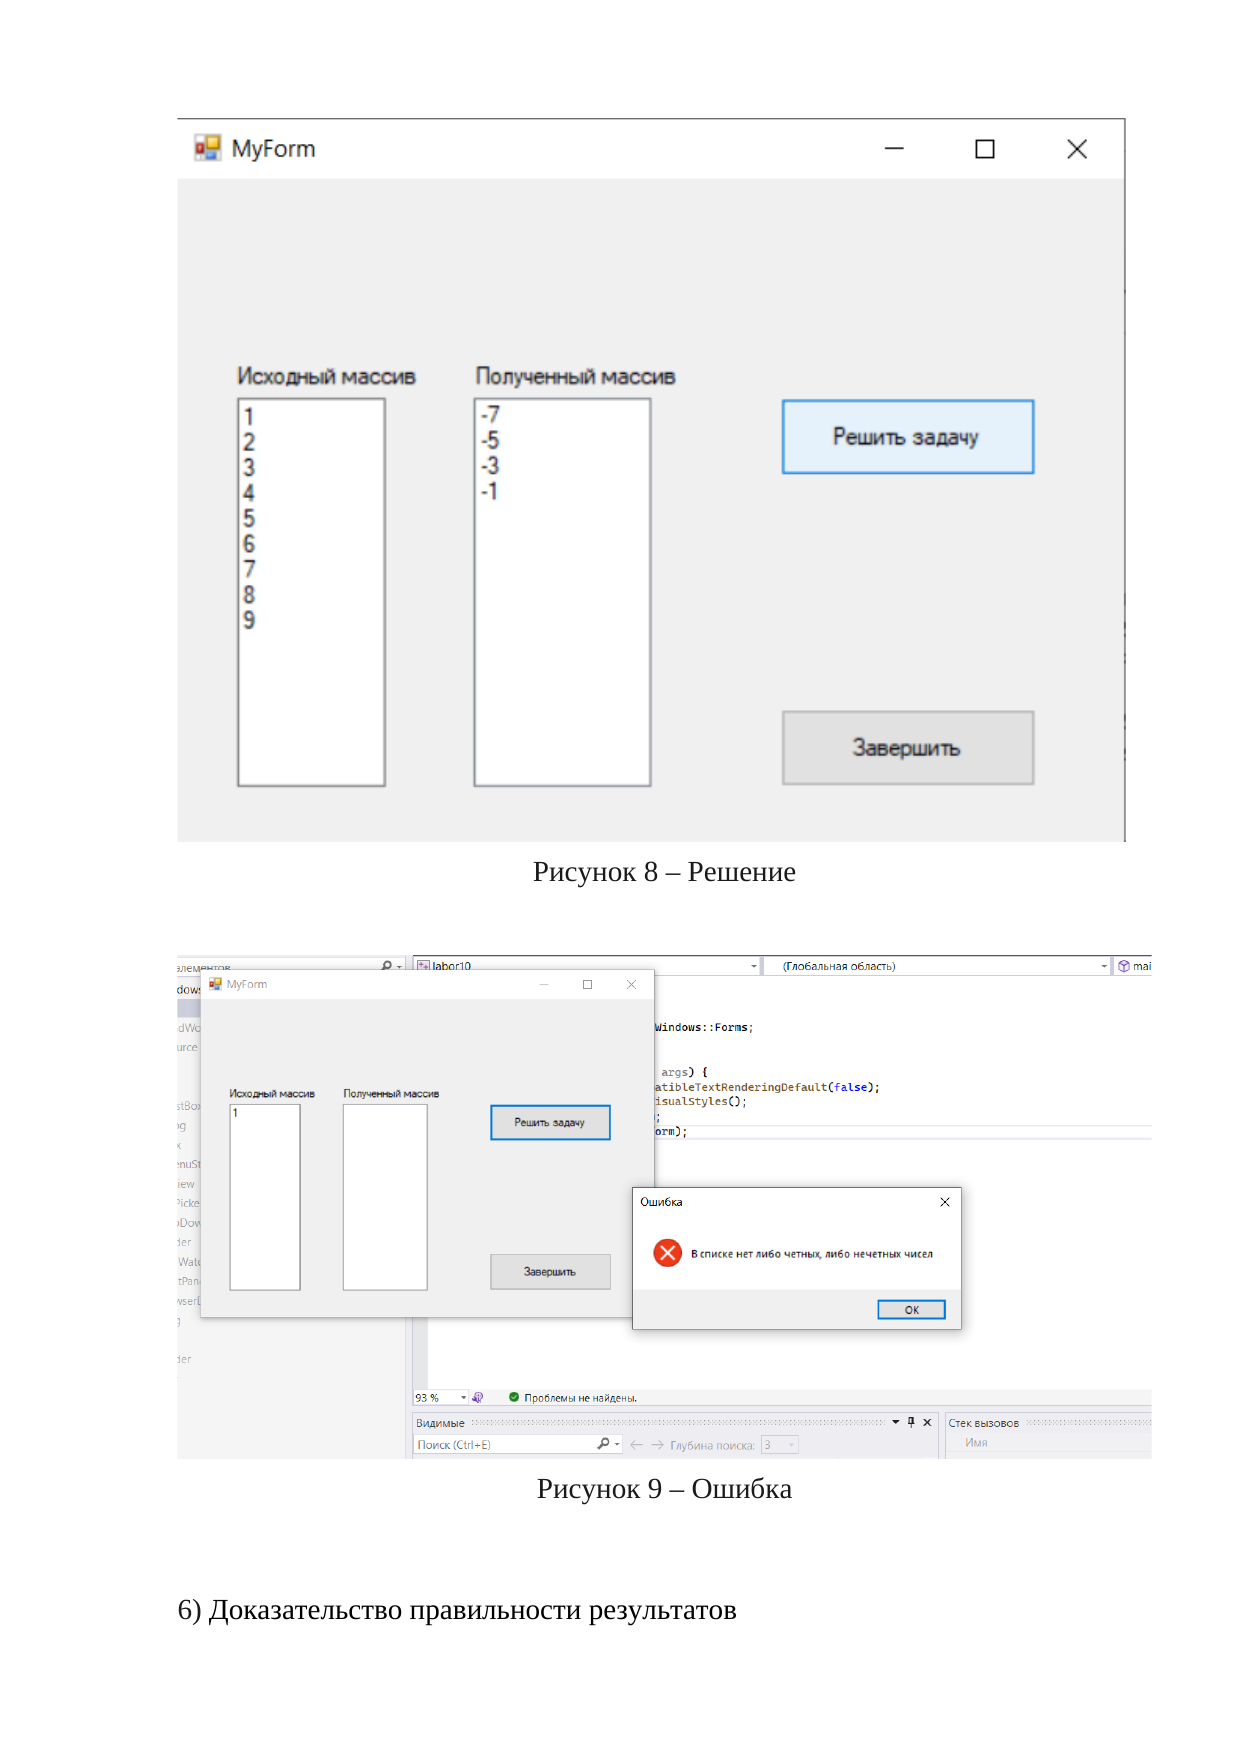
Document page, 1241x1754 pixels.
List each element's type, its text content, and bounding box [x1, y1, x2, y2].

text Рисунок 8 – Решение [177, 854, 1152, 888]
text 6) Доказательство правильности результатов [177, 1592, 1152, 1626]
picture [177, 955, 1152, 1459]
text Рисунок 9 – Ошибка [177, 1471, 1152, 1504]
picture [177, 118, 1126, 842]
